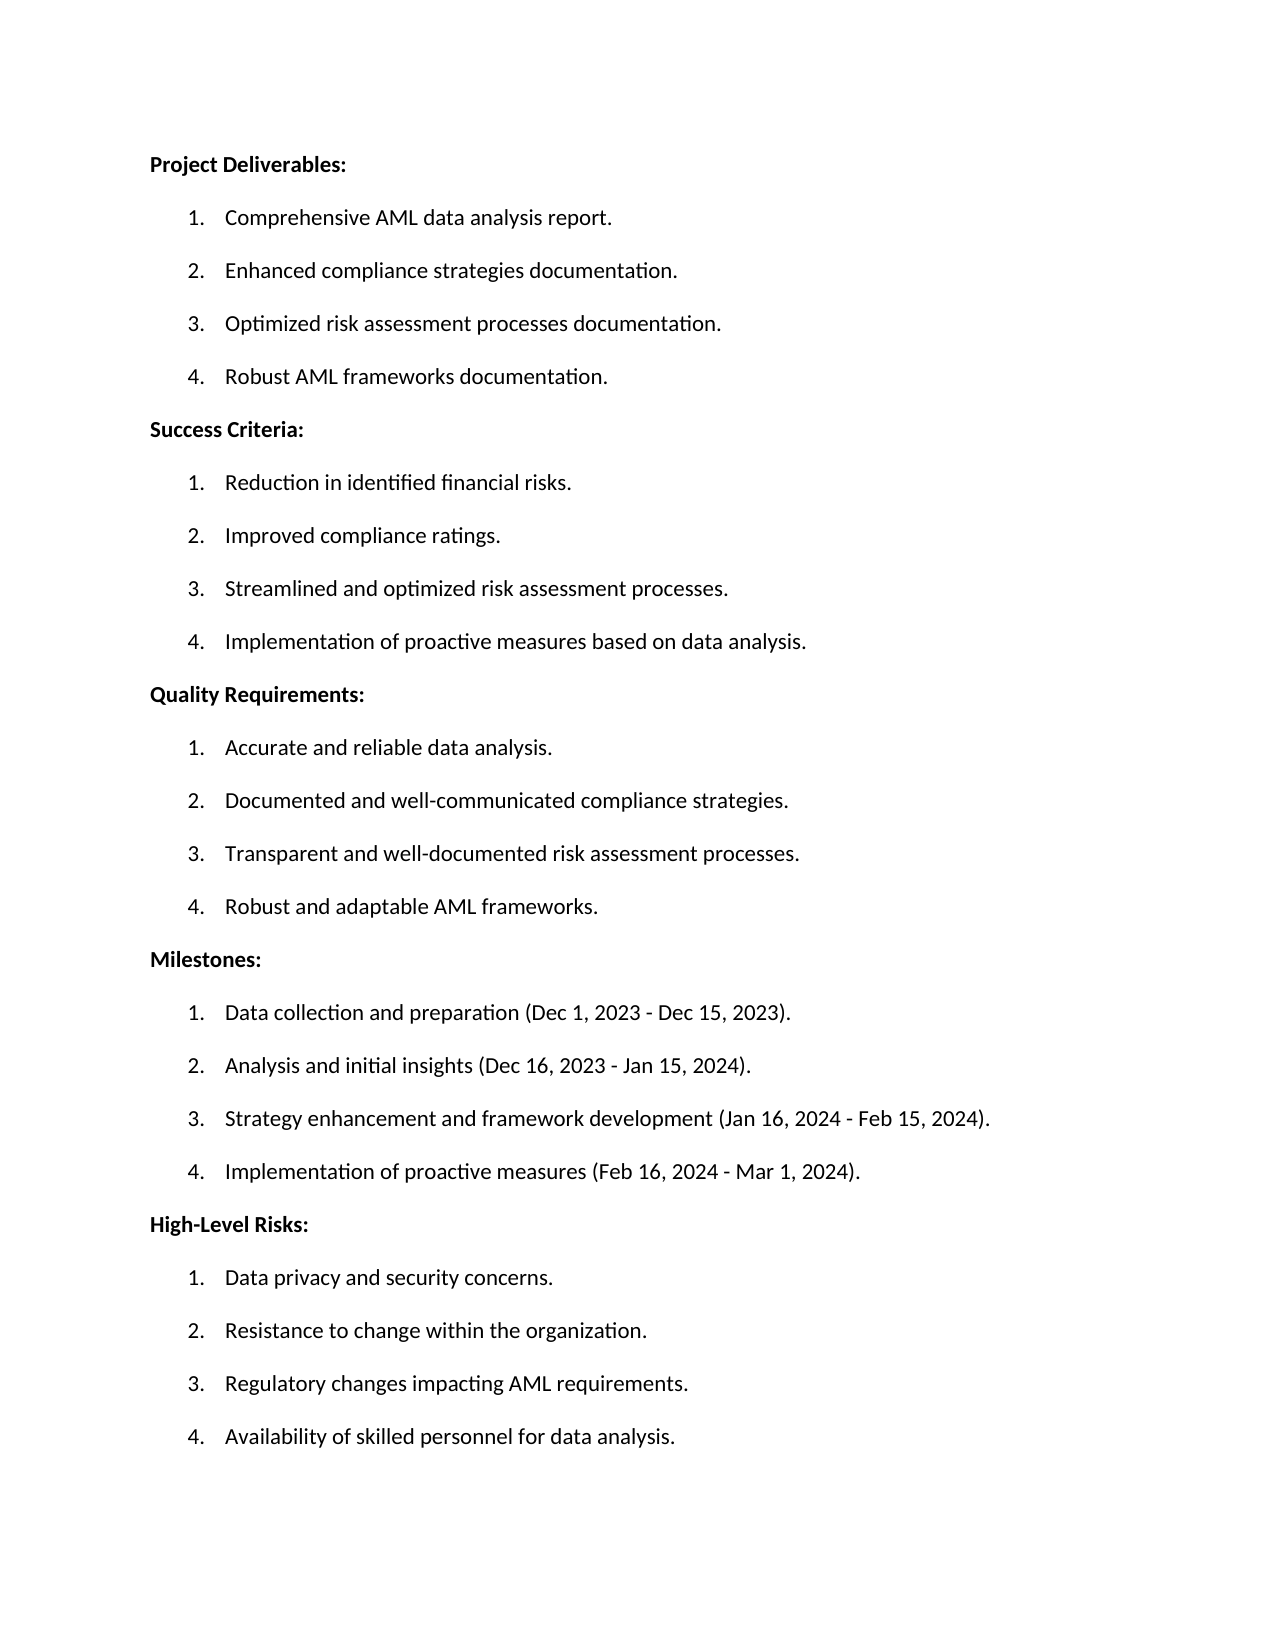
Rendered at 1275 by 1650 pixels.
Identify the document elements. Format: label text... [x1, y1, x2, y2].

text Quality Requirements: [150, 680, 1125, 708]
list Regulatory changes impacting AML requirements. [187, 1369, 1125, 1397]
text Milestones: [150, 945, 1125, 973]
list Robust AML frameworks documentation. [187, 362, 1125, 390]
text Success Criteria: [150, 415, 1125, 443]
text High-Level Risks: [150, 1210, 1125, 1238]
text Project Deliverables: [150, 150, 1125, 178]
list Resistance to change within the organization. [187, 1316, 1125, 1344]
list Transparent and well-documented risk assessment processes. [187, 839, 1125, 867]
list Optimized risk assessment processes documentation. [187, 309, 1125, 337]
list Data collection and preparation (Dec 1, 2023 - Dec 15, 2023). [187, 998, 1125, 1026]
list Accurate and reliable data analysis. [187, 733, 1125, 761]
list Comprehensive AML data analysis report. [187, 203, 1125, 231]
list Enhanced compliance strategies documentation. [187, 256, 1125, 284]
list Streamlined and optimized risk assessment processes. [187, 574, 1125, 602]
list Data privacy and security concerns. [187, 1263, 1125, 1291]
list Availability of skilled personnel for data analysis. [187, 1422, 1125, 1451]
list Improved compliance ratings. [187, 521, 1125, 549]
list Documented and well-communicated compliance strategies. [187, 786, 1125, 814]
list Analysis and initial insights (Dec 16, 2023 - Jan 15, 2024). [187, 1051, 1125, 1079]
list Implementation of proactive measures based on data analysis. [187, 627, 1125, 655]
list Reduction in identified financial risks. [187, 468, 1125, 496]
list Robust and adaptable AML frameworks. [187, 892, 1125, 920]
list Implementation of proactive measures (Feb 16, 2024 - Mar 1, 2024). [187, 1157, 1125, 1185]
list Strategy enhancement and framework development (Jan 16, 2024 - Feb 15, 2024). [187, 1104, 1125, 1132]
